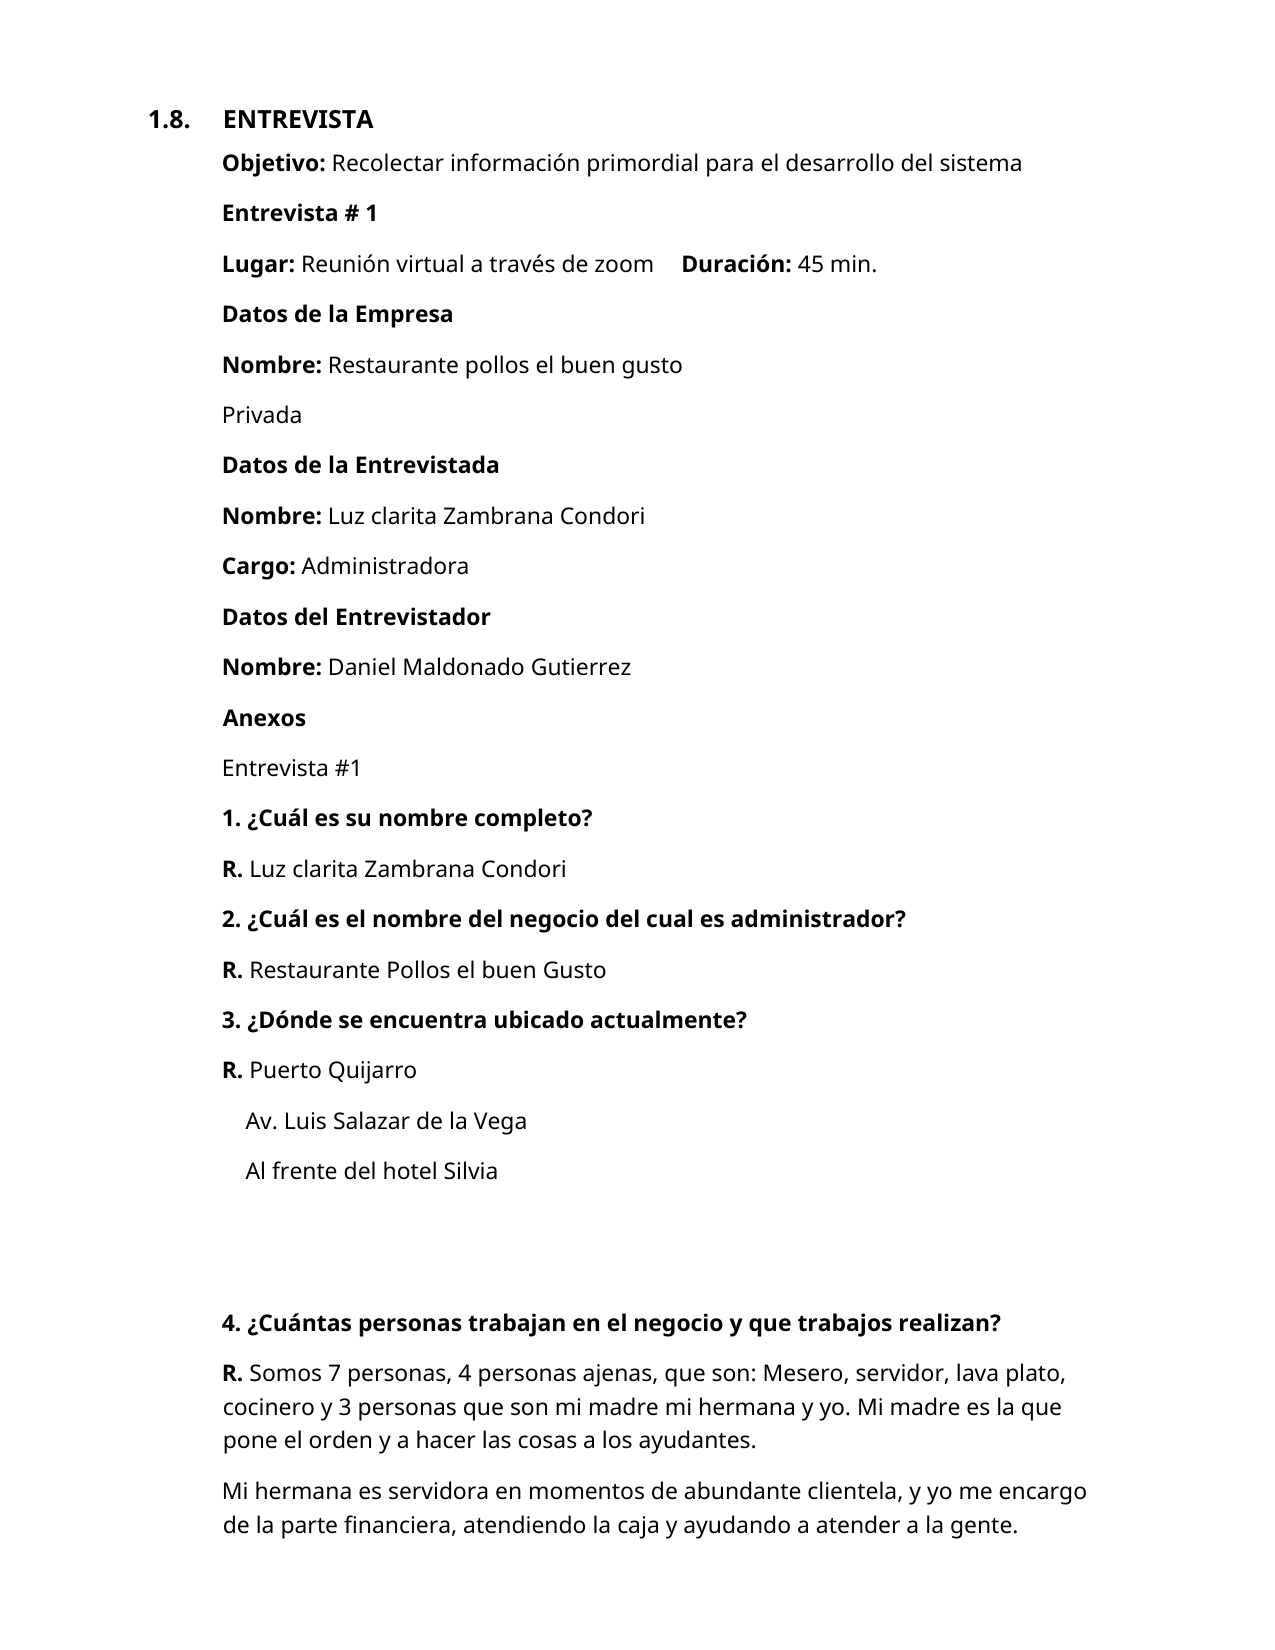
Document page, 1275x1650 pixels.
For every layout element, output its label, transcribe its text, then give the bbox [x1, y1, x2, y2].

text 1. ¿Cuál es su nombre completo? [222, 802, 1107, 833]
text Cargo: Administradora [222, 550, 1107, 581]
text Datos de la Empresa [222, 298, 1107, 329]
text Entrevista # 1 [222, 197, 1107, 228]
text Datos del Entrevistador [222, 601, 1107, 632]
text Entrevista #1 [222, 752, 1107, 783]
text Al frente del hotel Silvia [222, 1155, 1107, 1186]
text Objetivo: Recolectar información primordial para el desarrollo del sistema [222, 147, 1107, 178]
text R. Restaurante Pollos el buen Gusto [222, 953, 1107, 985]
text R. Puerto Quijarro [222, 1054, 1107, 1086]
text R. Somos 7 personas, 4 personas ajenas, que son: Mesero, servidor, lava plato, cocinero y 3 personas que son mi madre mi hermana y yo. Mi madre es la que pone el orden y a hacer las cosas a los ayudantes. [222, 1357, 1107, 1456]
text Privada [222, 399, 1107, 430]
text Nombre: Restaurante pollos el buen gusto [222, 348, 1107, 380]
text Nombre: Luz clarita Zambrana Condori [222, 500, 1107, 531]
text Anexos [223, 701, 1107, 733]
text Datos de la Entrevistada [222, 449, 1107, 481]
text 2. ¿Cuál es el nombre del negocio del cual es administrador? [222, 903, 1107, 934]
text R. Luz clarita Zambrana Condori [222, 853, 1107, 884]
text Av. Luis Salazar de la Vega [222, 1105, 1107, 1136]
text Mi hermana es servidora en momentos de abundante clientela, y yo me encargo de la parte financiera, atendiendo la caja y ayudando a atender a la gente. [222, 1475, 1107, 1540]
text Nombre: Daniel Maldonado Gutierrez [222, 651, 1107, 682]
subtitle ENTREVISTA [148, 102, 1107, 136]
text 3. ¿Dónde se encuentra ubicado actualmente? [222, 1004, 1107, 1035]
text Lugar: Reunión virtual a través de zoom Duración: 45 min. [222, 248, 1107, 279]
text 4. ¿Cuántas personas trabajan en el negocio y que trabajos realizan? [222, 1306, 1107, 1338]
